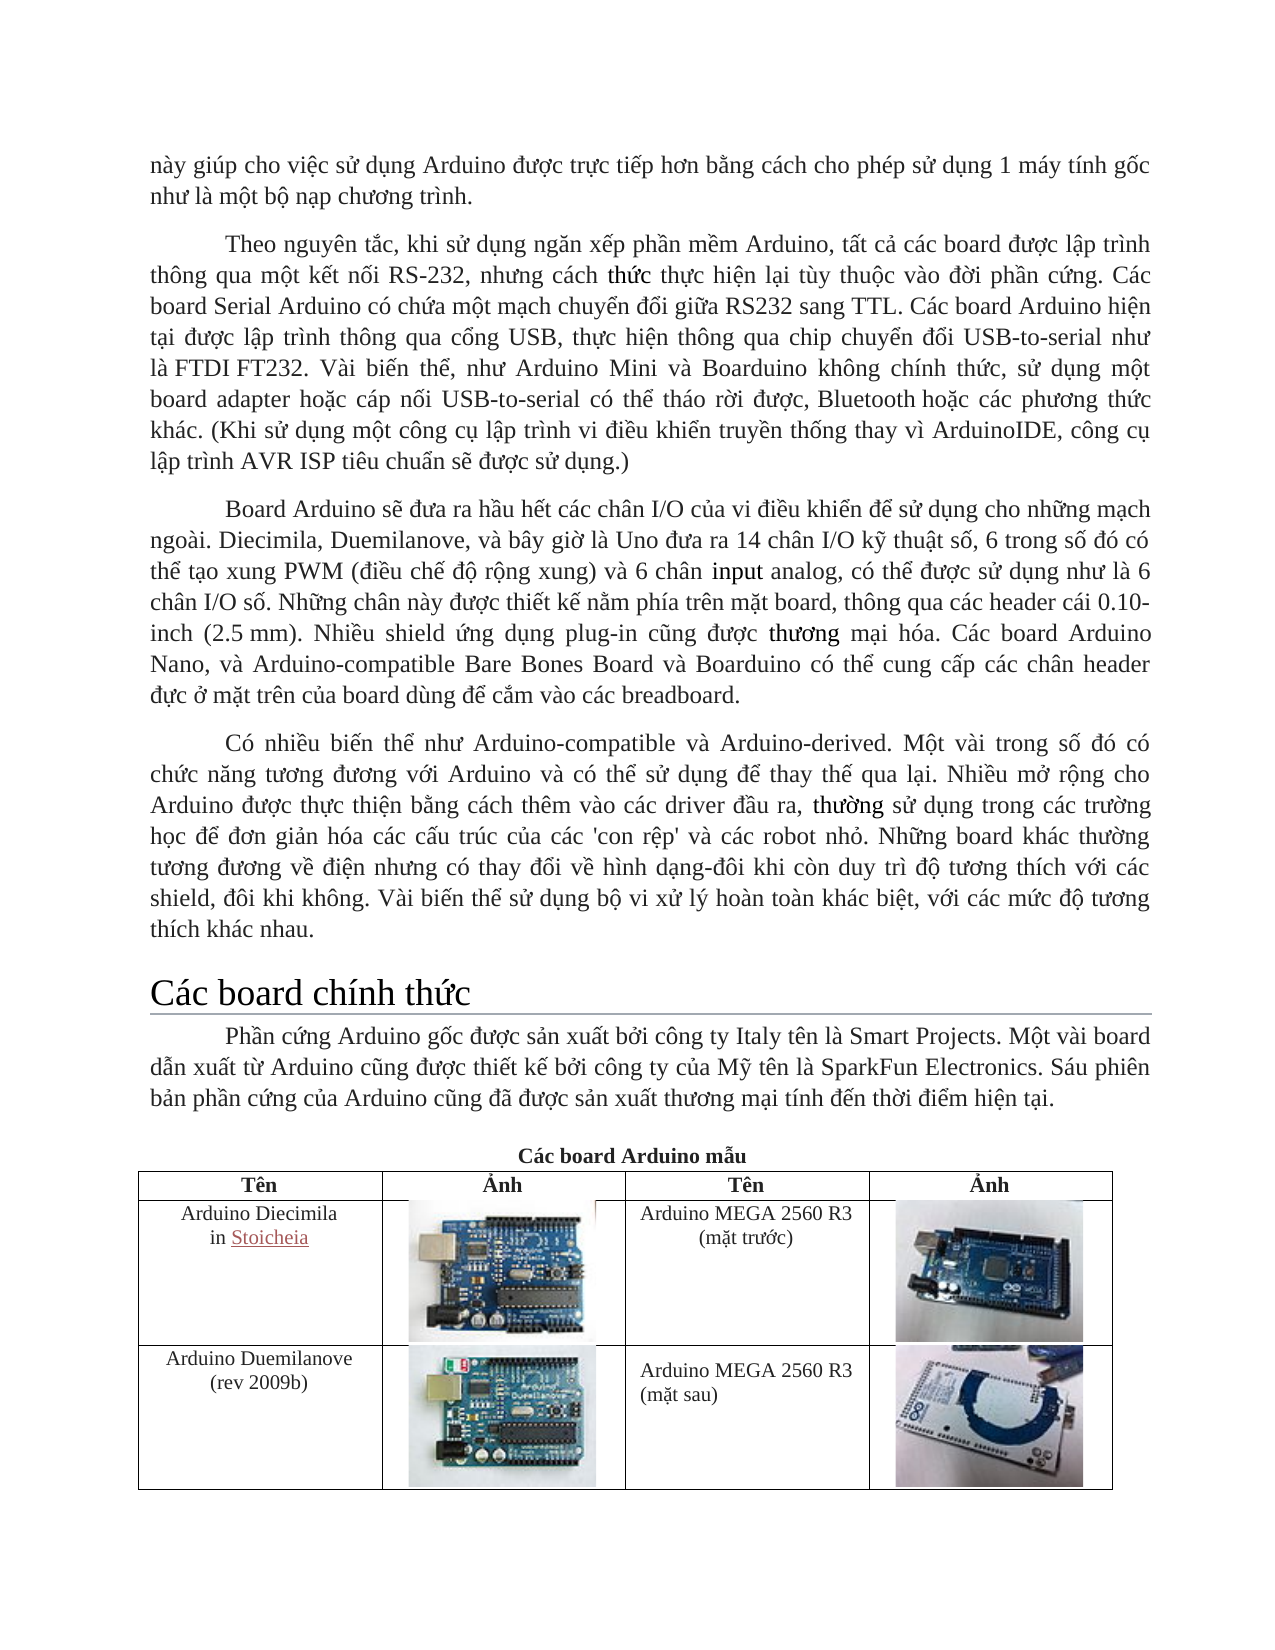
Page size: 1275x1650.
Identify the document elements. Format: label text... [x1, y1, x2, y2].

text Board Arduino sẽ đưa ra hầu hết các chân I/O của vi điều khiển để sử dụng cho những mạch ngoài. Diecimila, Duemilanove, và bây giờ là Uno đưa ra 14 chân I/O kỹ thuật số, 6 trong số đó có thể tạo xung PWM (điều chế độ rộng xung) và 6 chân input analog, có thể được sử dụng như là 6 chân I/O số. Những chân này được thiết kế nằm phía trên mặt board, thông qua các header cái 0.10-inch (2.5 mm). Nhiều shield ứng dụng plug-in cũng được thương mại hóa. Các board Arduino Nano, và Arduino-compatible Bare Bones Board và Boarduino có thể cung cấp các chân header đực ở mặt trên của board dùng để cắm vào các breadboard. [150, 494, 1152, 709]
text Phần cứng Arduino gốc được sản xuất bởi công ty Italy tên là Smart Projects. Một vài board dẫn xuất từ Arduino cũng được thiết kế bởi công ty của Mỹ tên là SparkFun Electronics. Sáu phiên bản phần cứng của Arduino cũng đã được sản xuất thương mại tính đến thời điểm hiện tại. [150, 1021, 1152, 1112]
table_cell Arduino MEGA 2560 R3 (mặt trước) [626, 1201, 869, 1344]
picture [895, 1200, 1084, 1342]
picture [408, 1200, 597, 1342]
table_cell Arduino Duemilanove (rev 2009b) [139, 1346, 382, 1489]
table_cell Arduino MEGA 2560 R3 (mặt sau) [626, 1346, 869, 1489]
table_header Tên [626, 1172, 869, 1200]
text Theo nguyên tắc, khi sử dụng ngăn xếp phần mềm Arduino, tất cả các board được lập trình thông qua một kết nối RS-232, nhưng cách thức thực hiện lại tùy thuộc vào đời phần cứng. Các board Serial Arduino có chứa một mạch chuyển đổi giữa RS232 sang TTL. Các board Arduino hiện tại được lập trình thông qua cổng USB, thực hiện thông qua chip chuyển đổi USB-to-serial như là FTDI FT232. Vài biến thể, như Arduino Mini và Boarduino không chính thức, sử dụng một board adapter hoặc cáp nối USB-to-serial có thể tháo rời được, Bluetooth hoặc các phương thức khác. (Khi sử dụng một công cụ lập trình vi điều khiển truyền thống thay vì ArduinoIDE, công cụ lập trình AVR ISP tiêu chuẩn sẽ được sử dụng.) [150, 229, 1152, 475]
picture [408, 1345, 597, 1487]
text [150, 150, 1152, 210]
picture [895, 1345, 1084, 1487]
table_header Tên [139, 1172, 382, 1200]
table_cell [383, 1346, 625, 1489]
table_cell [870, 1201, 1112, 1344]
subtitle Các board chính thức [150, 970, 1152, 1013]
table_header Ảnh [870, 1172, 1112, 1200]
table_header Ảnh [383, 1172, 625, 1200]
text Các board Arduino mẫu [116, 1143, 1149, 1168]
table_cell [383, 1201, 625, 1344]
text Có nhiều biến thể như Arduino-compatible và Arduino-derived. Một vài trong số đó có chức năng tương đương với Arduino và có thể sử dụng để thay thế qua lại. Nhiều mở rộng cho Arduino được thực thiện bằng cách thêm vào các driver đầu ra, thường sử dụng trong các trường học để đơn giản hóa các cấu trúc của các 'con rệp' và các robot nhỏ. Những board khác thường tương đương về điện nhưng có thay đổi về hình dạng-đôi khi còn duy trì độ tương thích với các shield, đôi khi không. Vài biến thể sử dụng bộ vi xử lý hoàn toàn khác biệt, với các mức độ tương thích khác nhau. [150, 728, 1152, 943]
table_cell Arduino Diecimila in Stoicheia [139, 1201, 382, 1344]
table_cell [870, 1346, 1112, 1489]
